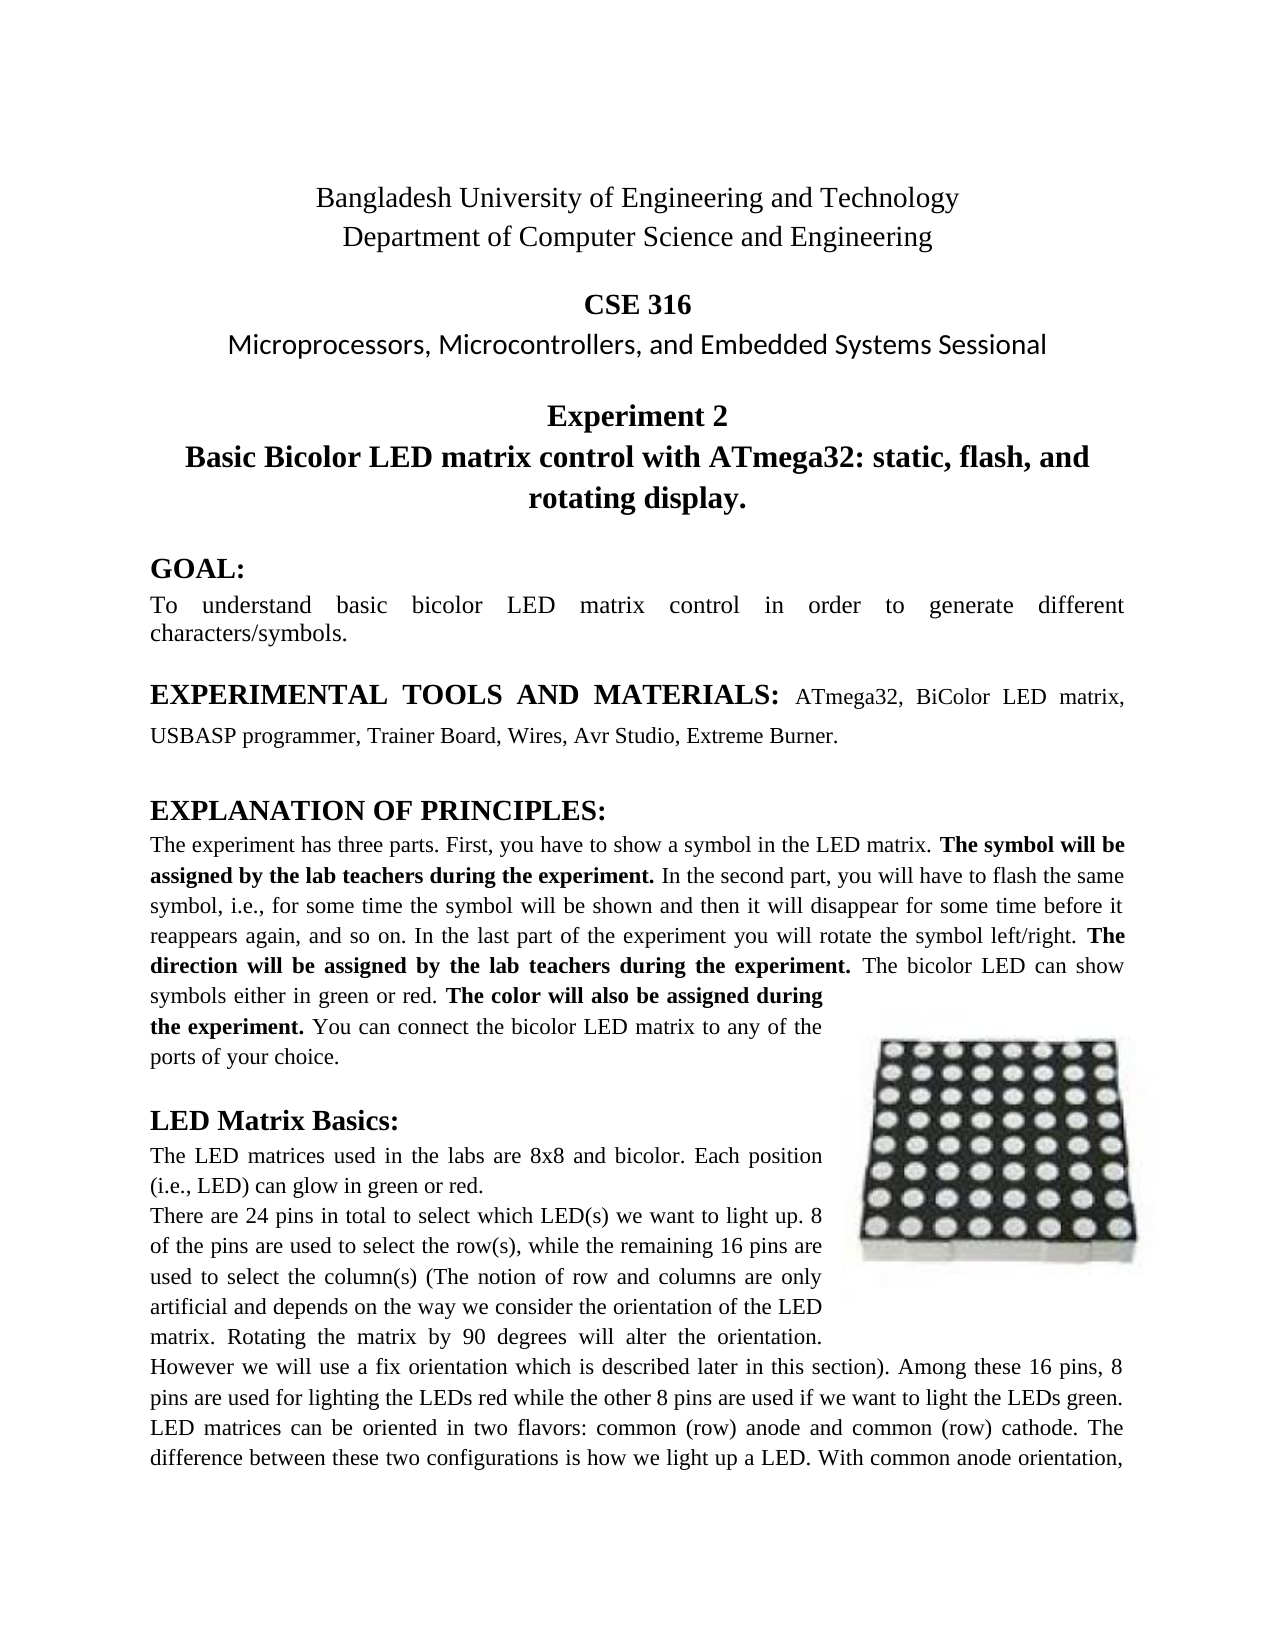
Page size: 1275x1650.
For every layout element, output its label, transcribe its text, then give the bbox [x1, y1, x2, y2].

text EXPERIMENTAL TOOLS AND MATERIALS: ATmega32, BiColor LED matrix, USBASP programmer, Trainer Board, Wires, Avr Studio, Extreme Burner. [150, 677, 1125, 749]
text GOAL: [150, 551, 1125, 585]
text Basic Bicolor LED matrix control with ATmega32: static, flash, and rotating display. [150, 438, 1125, 516]
text The experiment has three parts. First, you have to show a symbol in the LED matrix. The symbol will be assigned by the lab teachers during the experiment. In the second part, you will have to flash the same symbol, i.e., for some time the symbol will be shown and then it will disappear for some time before it reappears again, and so on. In the last part of the experiment you will rotate the symbol left/right. The direction will be assigned by the lab teachers during the experiment. The bicolor LED can show symbols either in green or red. The color will also be assigned during the experiment. You can connect the bicolor LED matrix to any of the ports of your choice. [150, 832, 1125, 1069]
text To understand basic bicolor LED matrix control in order to generate different characters/symbols. [150, 590, 1125, 647]
text Microprocessors, Microcontrollers, and Embedded Systems Sessional [150, 326, 1125, 362]
text CSE 316 [150, 287, 1125, 321]
text EXPLANATION OF PRINCIPLES: [150, 793, 1125, 827]
picture [842, 998, 1155, 1312]
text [150, 1202, 1125, 1470]
text Experiment 2 [150, 397, 1125, 433]
text Bangladesh University of Engineering and Technology [150, 180, 1125, 214]
text The LED matrices used in the labs are 8x8 and bicolor. Each position (i.e., LED) can glow in green or red. [150, 1142, 842, 1198]
text Department of Computer Science and Engineering [150, 219, 1125, 252]
text LED Matrix Basics: [150, 1103, 842, 1137]
